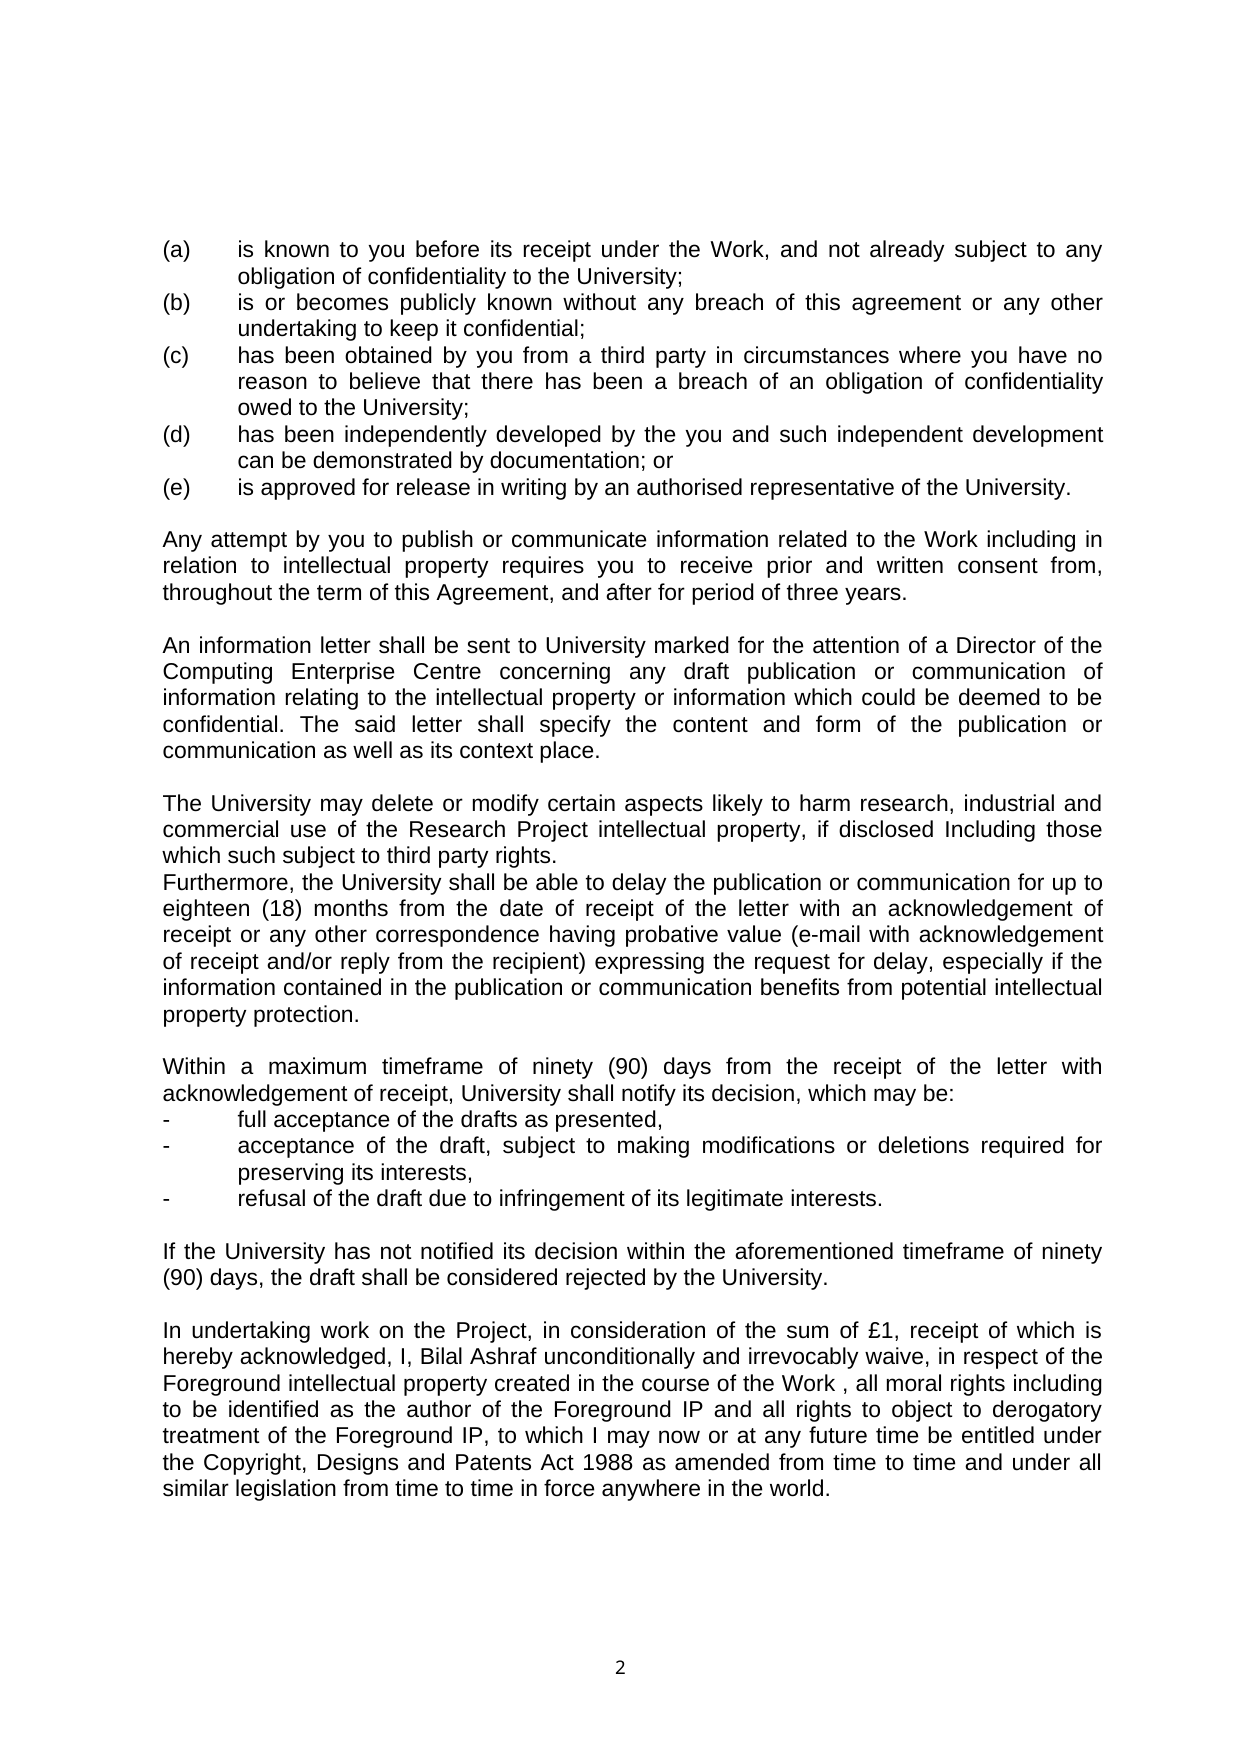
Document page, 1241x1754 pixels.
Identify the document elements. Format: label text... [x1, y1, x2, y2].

text If the University has not notified its decision within the aforementioned timeframe of ninety (90) days, the draft shall be considered rejected by the University. [162, 1238, 1104, 1290]
text (a) is known to you before its receipt under the Work, and not already subject to any obligation of confidentiality to the University; [162, 236, 1104, 289]
text An information letter shall be sent to University marked for the attention of a Director of the Computing Enterprise Centre concerning any draft publication or communication of information relating to the intellectual property or information which could be deemed to be confidential. The said letter shall specify the content and form of the publication or communication as well as its context place. [162, 632, 1104, 763]
text Furthermore, the University shall be able to delay the publication or communication for up to eighteen (18) months from the date of receipt of the letter with an acknowledgement of receipt or any other correspondence having probative value (e-mail with acknowledgement of receipt and/or reply from the recipient) expressing the request for delay, especially if the information contained in the publication or communication benefits from potential intellectual property protection. [162, 869, 1104, 1027]
text - refusal of the draft due to infringement of its legitimate interests. [162, 1185, 1104, 1211]
text Any attempt by you to publish or communicate information related to the Work including in relation to intellectual property requires you to receive prior and written consent from, throughout the term of this Agreement, and after for period of three years. [162, 526, 1104, 605]
text The University may delete or modify certain aspects likely to harm research, industrial and commercial use of the Research Project intellectual property, if disclosed Including those which such subject to third party rights. [162, 790, 1104, 869]
text - acceptance of the draft, subject to making modifications or deletions required for preserving its interests, [162, 1132, 1104, 1185]
text Within a maximum timeframe of ninety (90) days from the receipt of the letter with acknowledgement of receipt, University shall notify its decision, which may be: [162, 1053, 1104, 1106]
text - full acceptance of the drafts as presented, [162, 1106, 1104, 1132]
text (b) is or becomes publicly known without any breach of this agreement or any other undertaking to keep it confidential; [162, 289, 1104, 342]
text (d) has been independently developed by the you and such independent development can be demonstrated by documentation; or [162, 421, 1104, 473]
text In undertaking work on the Project, in consideration of the sum of £1, receipt of which is hereby acknowledged, I, Bilal Ashraf unconditionally and irrevocably waive, in respect of the Foreground intellectual property created in the course of the Work , all moral rights including to be identified as the author of the Foreground IP and all rights to object to derogatory treatment of the Foreground IP, to which I may now or at any future time be entitled under the Copyright, Designs and Patents Act 1988 as amended from time to time and under all similar legislation from time to time in force anywhere in the world. [162, 1317, 1104, 1501]
text (c) has been obtained by you from a third party in circumstances where you have no reason to believe that there has been a breach of an obligation of confidentiality owed to the University; [162, 342, 1104, 421]
text (e) is approved for release in writing by an authorised representative of the University. [162, 473, 1104, 500]
